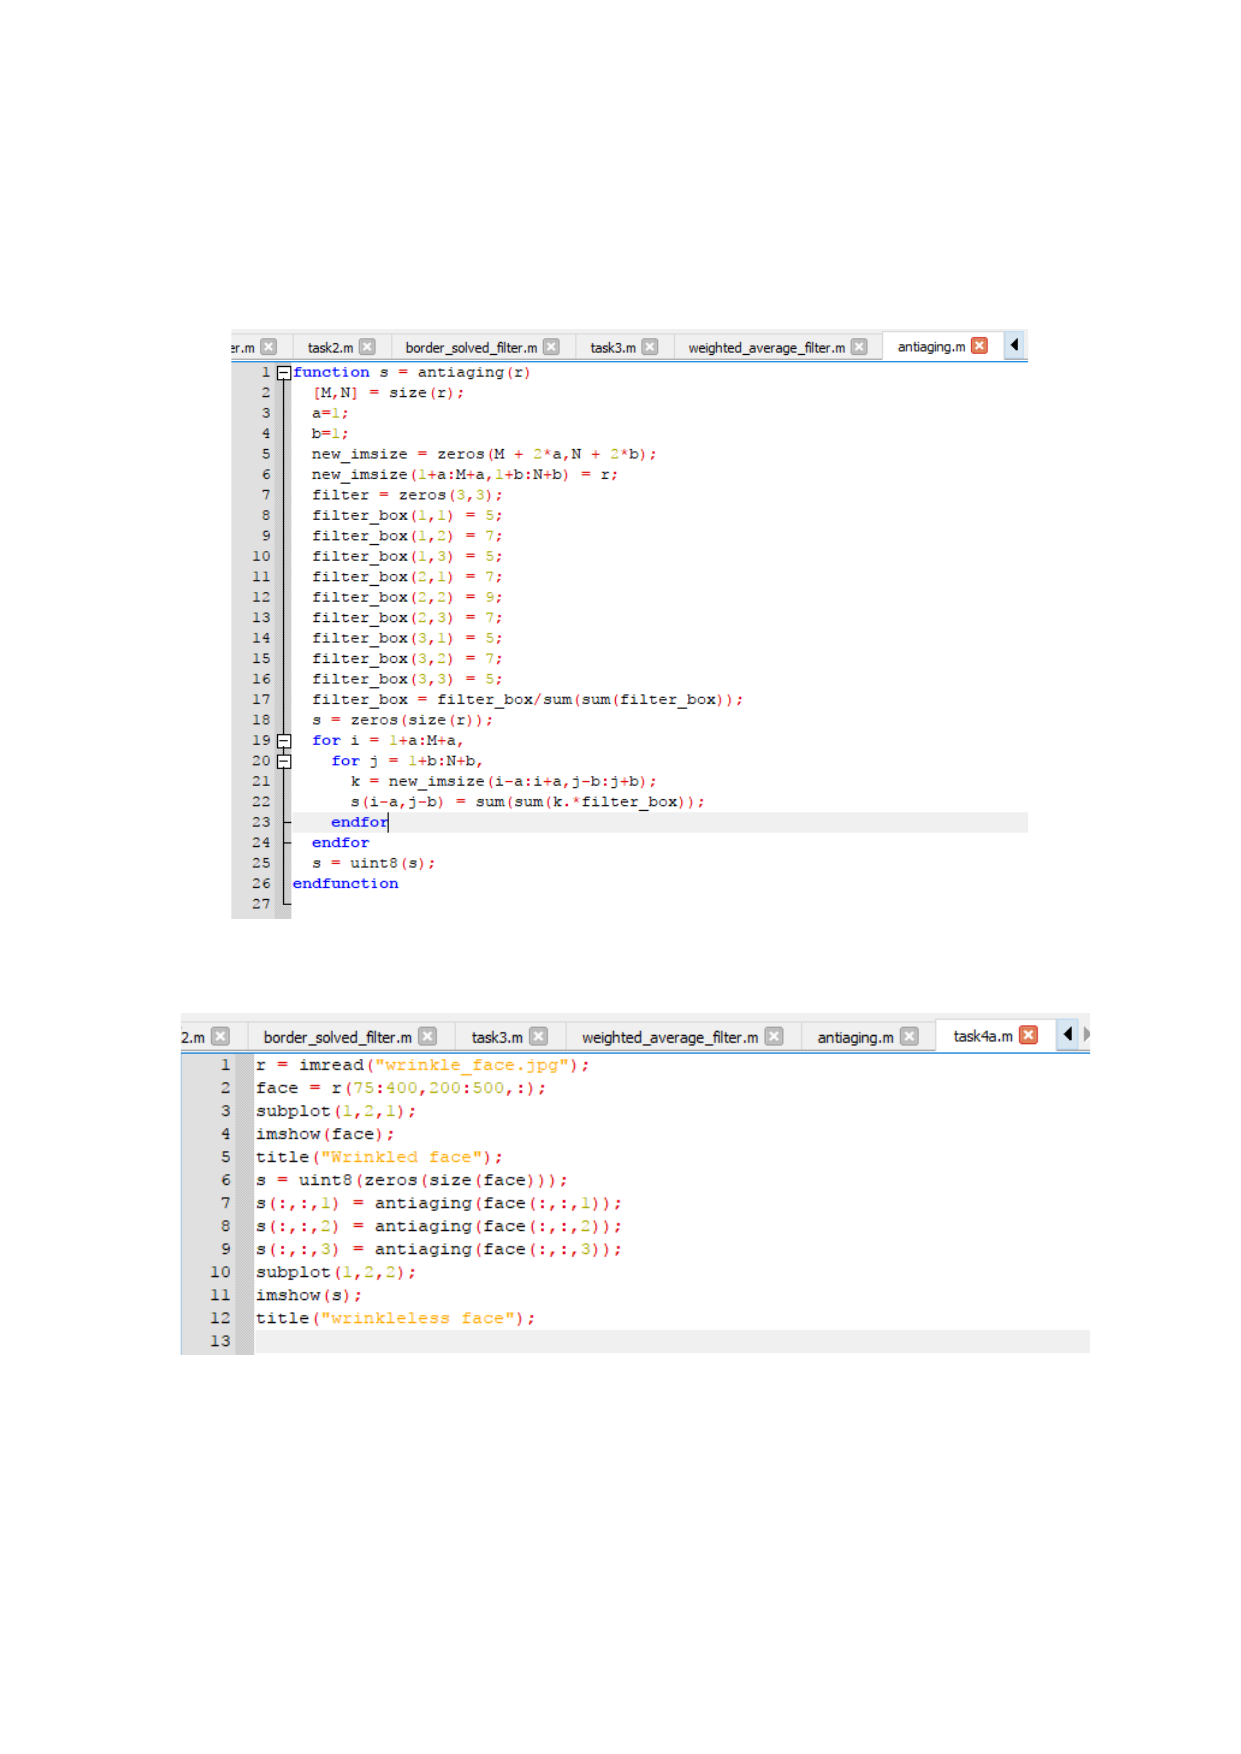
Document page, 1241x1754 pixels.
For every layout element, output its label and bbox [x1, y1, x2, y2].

picture [231, 329, 1029, 919]
picture [180, 1013, 1091, 1355]
